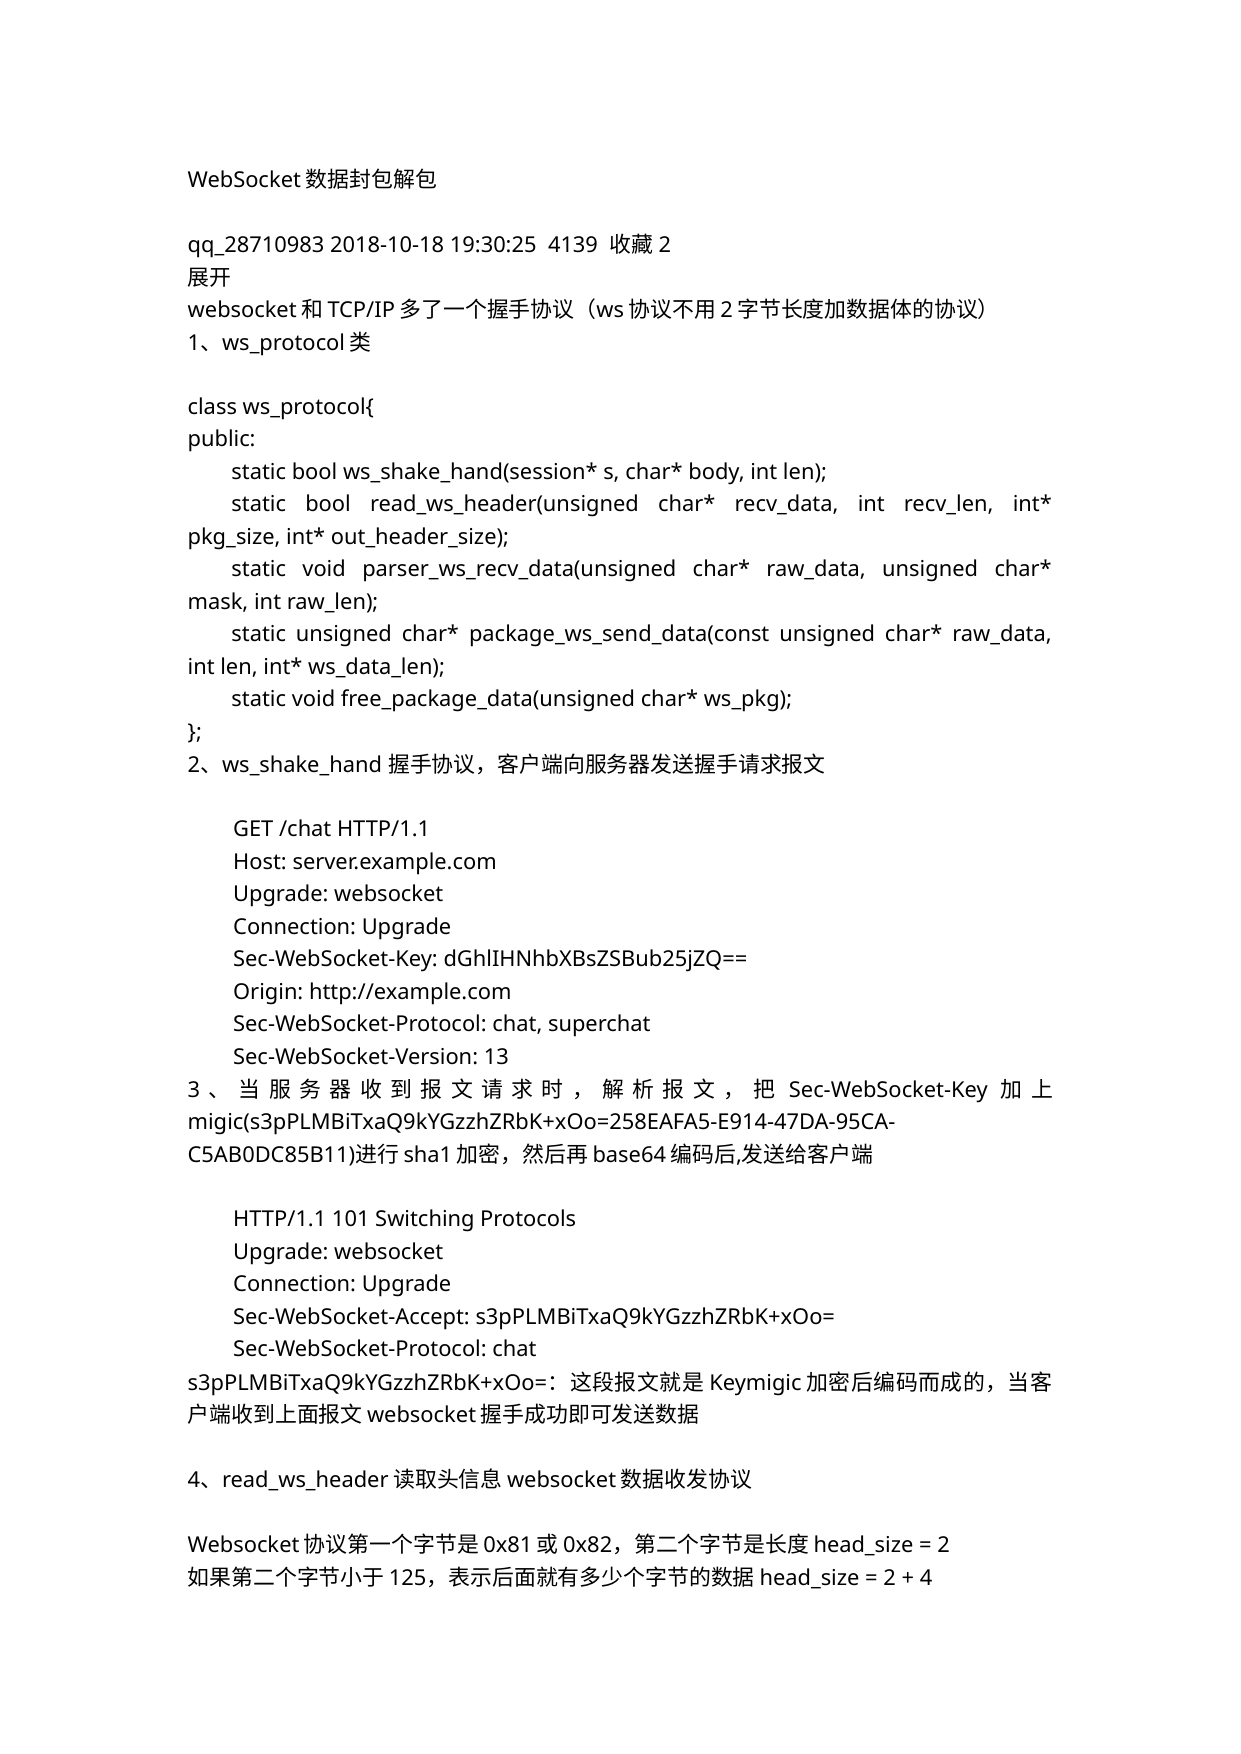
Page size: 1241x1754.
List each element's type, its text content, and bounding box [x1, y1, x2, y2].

text 展开 [187, 259, 1053, 292]
text 1、ws_protocol类 [187, 324, 1053, 357]
text 如果第二个字节小于125，表示后面就有多少个字节的数据 head_size = 2 + 4 [187, 1559, 1053, 1592]
text GET /chat HTTP/1.1 [187, 812, 1053, 844]
text 2、ws_shake_hand 握手协议，客户端向服务器发送握手请求报文 [187, 747, 1053, 779]
text class ws_protocol{ [187, 389, 1053, 422]
text 4、read_ws_header读取头信息websocket数据收发协议 [187, 1462, 1053, 1494]
text Host: server.example.com [187, 844, 1053, 877]
text websocket和TCP/IP多了一个握手协议（ws协议不用2字节长度加数据体的协议） [187, 292, 1053, 324]
text 3、当服务器收到报文请求时，解析报文，把Sec-WebSocket-Key加上migic(s3pPLMBiTxaQ9kYGzzhZRbK+xOo=258EAFA5-E914-47DA-95CA-C5AB0DC85B11)进行sha1加密，然后再base64编码后,发送给客户端 [187, 1072, 1053, 1169]
text static bool ws_shake_hand(session* s, char* body, int len); [187, 454, 1053, 487]
text Upgrade: websocket [187, 1234, 1053, 1267]
text static unsigned char* package_ws_send_data(const unsigned char* raw_data, int len, int* ws_data_len); [187, 617, 1053, 682]
text }; [187, 714, 1053, 747]
text Websocket协议第一个字节是0x81或0x82，第二个字节是长度head_size = 2 [187, 1527, 1053, 1559]
text Sec-WebSocket-Version: 13 [187, 1039, 1053, 1072]
text Sec-WebSocket-Protocol: chat, superchat [187, 1007, 1053, 1039]
text Sec-WebSocket-Accept: s3pPLMBiTxaQ9kYGzzhZRbK+xOo= [187, 1299, 1053, 1332]
text static void parser_ws_recv_data(unsigned char* raw_data, unsigned char* mask, int raw_len); [187, 552, 1053, 617]
text Sec-WebSocket-Key: dGhlIHNhbXBsZSBub25jZQ== [187, 942, 1053, 974]
text Sec-WebSocket-Protocol: chat [187, 1332, 1053, 1364]
text static bool read_ws_header(unsigned char* recv_data, int recv_len, int* pkg_size, int* out_header_size); [187, 487, 1053, 552]
text Connection: Upgrade [187, 1267, 1053, 1299]
text s3pPLMBiTxaQ9kYGzzhZRbK+xOo=：这段报文就是Keymigic加密后编码而成的，当客户端收到上面报文websocket握手成功即可发送数据 [187, 1364, 1053, 1429]
text WebSocket数据封包解包 [187, 162, 1053, 194]
text HTTP/1.1 101 Switching Protocols [187, 1202, 1053, 1234]
text Origin: http://example.com [187, 974, 1053, 1007]
text Connection: Upgrade [187, 909, 1053, 942]
text static void free_package_data(unsigned char* ws_pkg); [187, 682, 1053, 714]
text qq_28710983 2018-10-18 19:30:25 4139 收藏 2 [187, 227, 1053, 259]
text public: [187, 422, 1053, 454]
text Upgrade: websocket [187, 877, 1053, 909]
